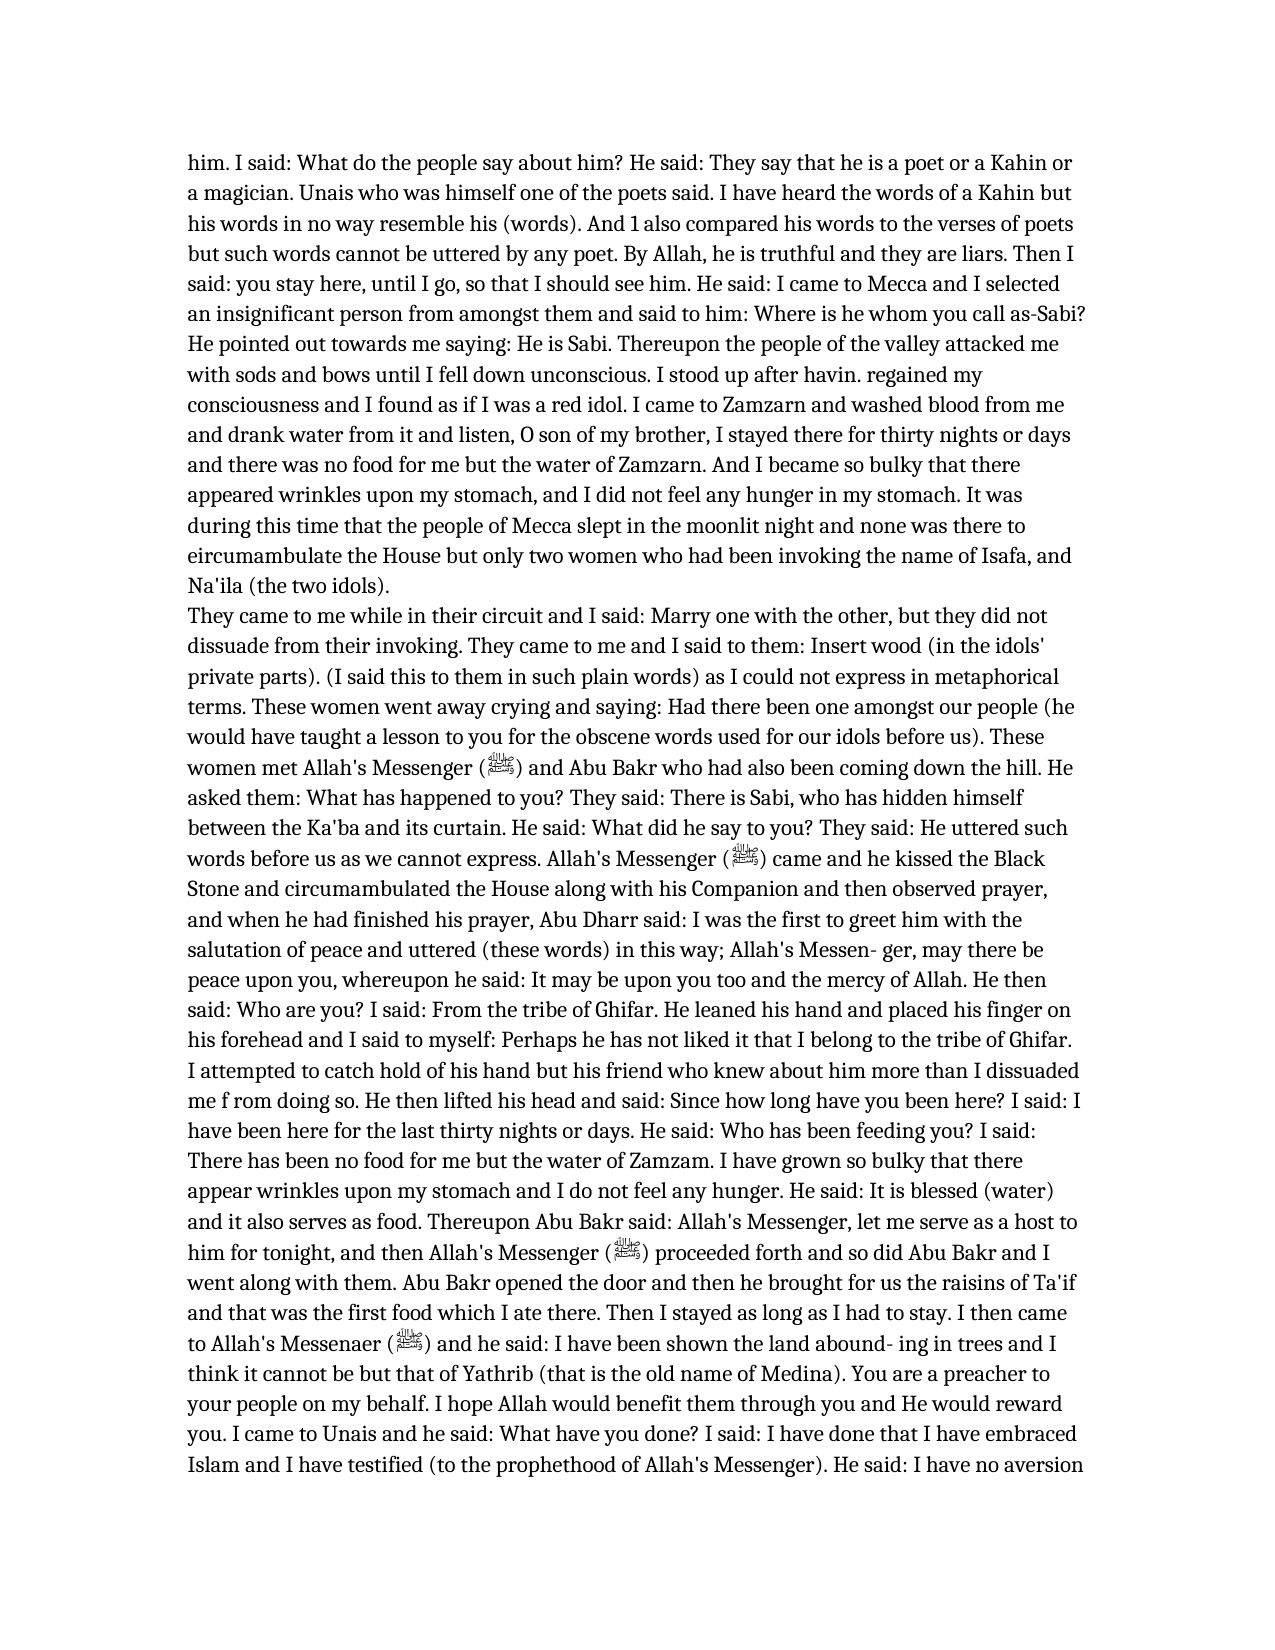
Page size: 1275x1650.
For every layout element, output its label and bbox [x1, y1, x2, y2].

text [187, 150, 1087, 1478]
